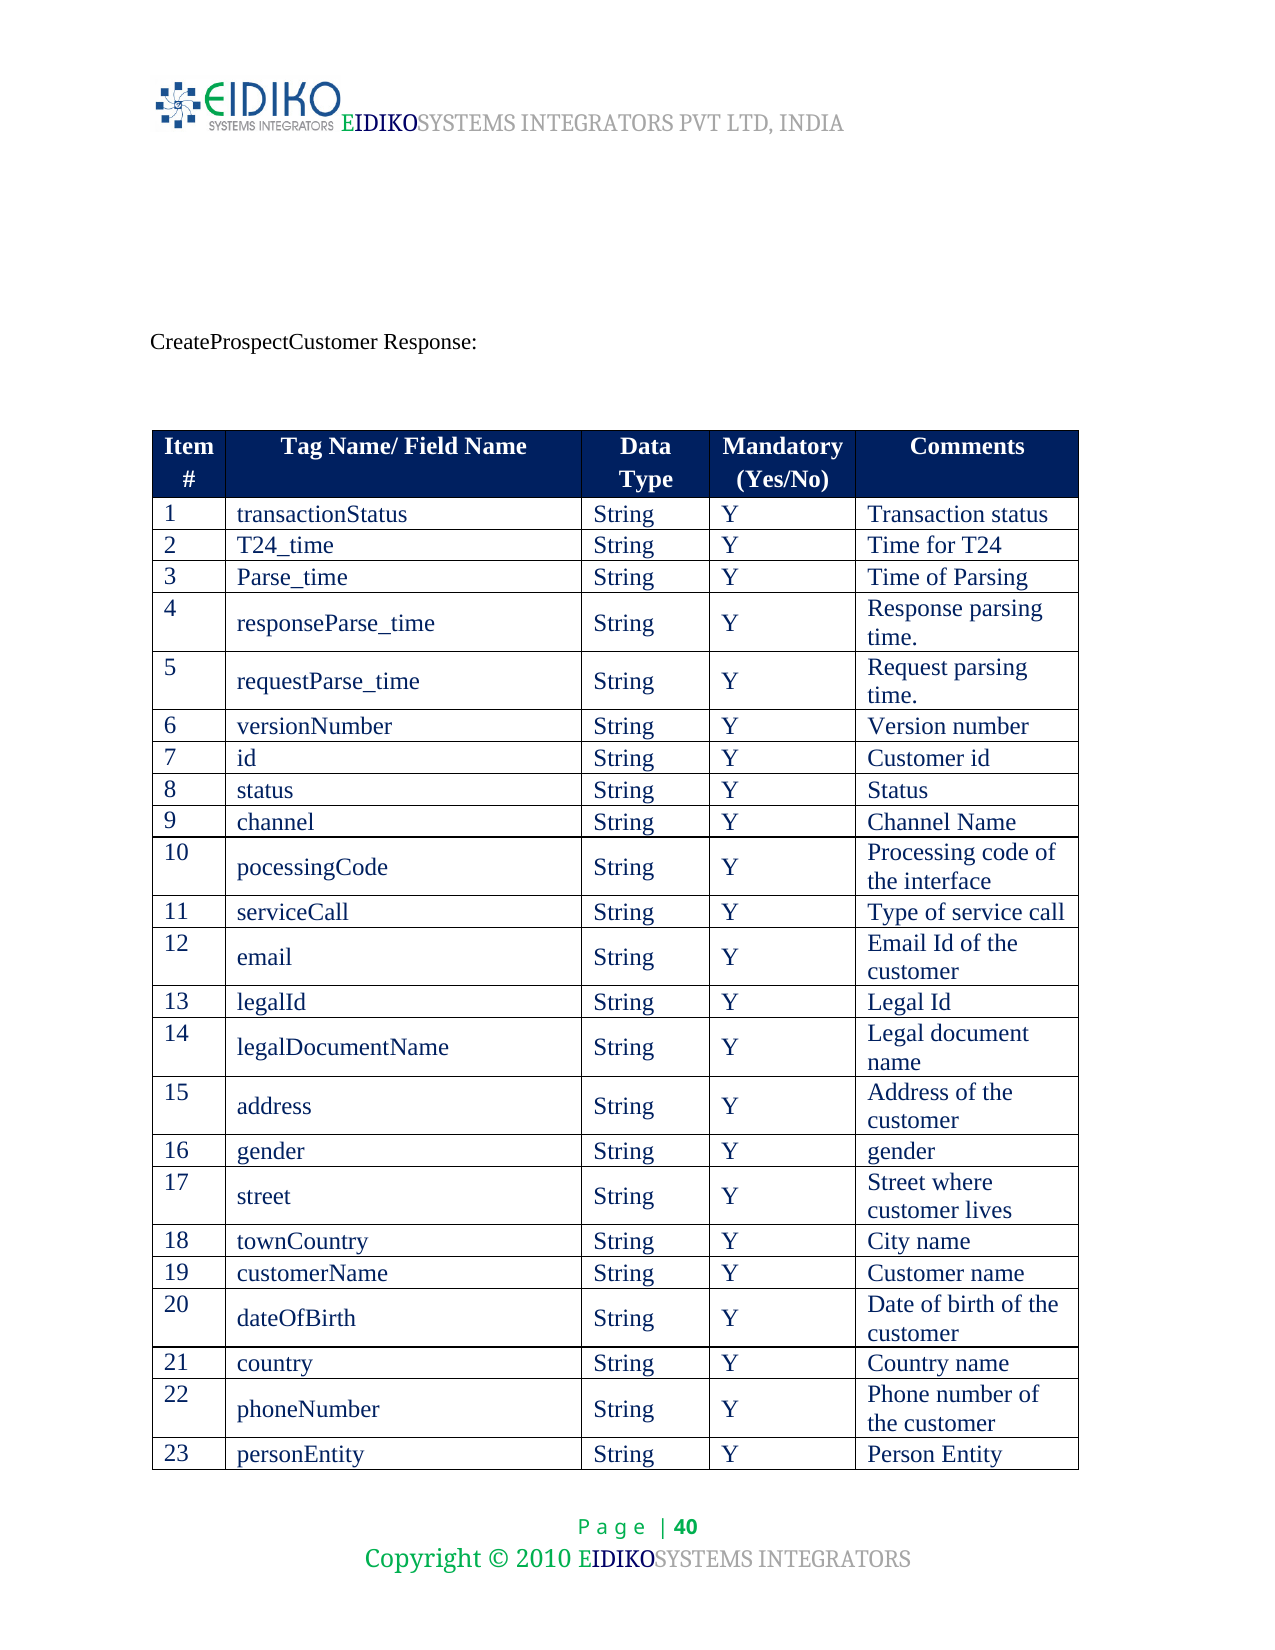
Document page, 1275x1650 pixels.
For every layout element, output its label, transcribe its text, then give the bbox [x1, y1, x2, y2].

table_cell Time for T24 [856, 530, 1078, 560]
table_cell 22 [153, 1379, 225, 1437]
table_cell String [582, 498, 709, 529]
table_cell address [226, 1077, 581, 1134]
table_cell townCountry [226, 1225, 581, 1256]
table_cell 8 [153, 774, 225, 804]
text CreateProspectCustomer Response: [150, 328, 1125, 354]
table_cell legalId [226, 986, 581, 1017]
table_cell Address of the customer [856, 1077, 1078, 1134]
table_cell gender [856, 1135, 1078, 1166]
table_cell id [226, 742, 581, 773]
table_cell street [226, 1167, 581, 1224]
table_cell String [582, 928, 709, 985]
table_cell Y [710, 1379, 855, 1437]
table_cell Version number [856, 710, 1078, 741]
table_header Tag Name/ Field Name [226, 431, 581, 497]
table_cell legalDocumentName [226, 1018, 581, 1076]
table_cell Y [710, 1257, 855, 1288]
table_cell personEntity [226, 1438, 581, 1468]
table_cell String [582, 1018, 709, 1076]
table_cell Y [710, 593, 855, 651]
table_cell 11 [153, 896, 225, 927]
table_cell 12 [153, 928, 225, 985]
table_cell String [582, 986, 709, 1017]
table_cell Y [710, 652, 855, 709]
table_cell Parse_time [226, 561, 581, 592]
table_cell Person Entity [856, 1438, 1078, 1468]
table_cell String [582, 1167, 709, 1224]
table_cell String [582, 1257, 709, 1288]
table_cell Y [710, 928, 855, 985]
table_cell Y [710, 1018, 855, 1076]
table_cell String [582, 561, 709, 592]
table_cell Customer name [856, 1257, 1078, 1288]
table_cell String [582, 1077, 709, 1134]
table_cell 14 [153, 1018, 225, 1076]
table_cell String [582, 896, 709, 927]
table_cell String [582, 710, 709, 741]
table_cell 9 [153, 806, 225, 836]
table_cell String [582, 652, 709, 709]
table_cell 7 [153, 742, 225, 773]
table_cell String [582, 1379, 709, 1437]
table_header Mandatory(Yes/No) [710, 431, 855, 497]
table_cell Country name [856, 1348, 1078, 1378]
table_cell Y [710, 710, 855, 741]
table_cell Time of Parsing [856, 561, 1078, 592]
table_cell 18 [153, 1225, 225, 1256]
table_cell Y [710, 896, 855, 927]
table_cell String [582, 806, 709, 836]
table_cell 19 [153, 1257, 225, 1288]
table_cell Channel Name [856, 806, 1078, 836]
table_cell Y [710, 498, 855, 529]
table_cell Y [710, 742, 855, 773]
table_cell 15 [153, 1077, 225, 1134]
table_cell email [226, 928, 581, 985]
table_cell Request parsing time. [856, 652, 1078, 709]
table_cell Processing code of the interface [856, 838, 1078, 895]
table_cell Y [710, 1077, 855, 1134]
table_cell Y [710, 561, 855, 592]
table_cell Y [710, 1438, 855, 1468]
table_cell Legal Id [856, 986, 1078, 1017]
table_cell 2 [153, 530, 225, 560]
table_cell pocessingCode [226, 838, 581, 895]
table_cell gender [226, 1135, 581, 1166]
table_cell String [582, 838, 709, 895]
table_cell String [582, 530, 709, 560]
table_cell channel [226, 806, 581, 836]
table_cell 5 [153, 652, 225, 709]
table_cell 17 [153, 1167, 225, 1224]
table_cell transactionStatus [226, 498, 581, 529]
table_cell Y [710, 1225, 855, 1256]
table_cell Y [710, 806, 855, 836]
table_cell dateOfBirth [226, 1289, 581, 1346]
table_cell City name [856, 1225, 1078, 1256]
table_cell Phone number of the customer [856, 1379, 1078, 1437]
table_cell String [582, 1348, 709, 1378]
table_cell Status [856, 774, 1078, 804]
table_cell 16 [153, 1135, 225, 1166]
table_cell Y [710, 530, 855, 560]
table_header Data Type [582, 431, 709, 497]
table_cell 4 [153, 593, 225, 651]
table_cell Y [710, 1135, 855, 1166]
table_cell String [582, 1438, 709, 1468]
table_cell T24_time [226, 530, 581, 560]
table_cell String [582, 593, 709, 651]
table_cell String [582, 1225, 709, 1256]
table_cell Transaction status [856, 498, 1078, 529]
table_cell Y [710, 774, 855, 804]
table_cell 23 [153, 1438, 225, 1468]
table_cell Date of birth of the customer [856, 1289, 1078, 1346]
table_cell String [582, 742, 709, 773]
table_cell customerName [226, 1257, 581, 1288]
table_cell String [582, 1289, 709, 1346]
table_cell serviceCall [226, 896, 581, 927]
table_cell Y [710, 986, 855, 1017]
table_cell 21 [153, 1348, 225, 1378]
table_cell Type of service call [856, 896, 1078, 927]
table_cell Y [710, 838, 855, 895]
table_cell phoneNumber [226, 1379, 581, 1437]
picture [150, 75, 341, 132]
table_cell status [226, 774, 581, 804]
table_cell 20 [153, 1289, 225, 1346]
table_cell country [226, 1348, 581, 1378]
table_cell 3 [153, 561, 225, 592]
table_cell Email Id of the customer [856, 928, 1078, 985]
table_cell 1 [153, 498, 225, 529]
table_cell Y [710, 1348, 855, 1378]
table_header Comments [856, 431, 1078, 497]
table_cell Customer id [856, 742, 1078, 773]
table_cell 6 [153, 710, 225, 741]
table_header Item # [153, 431, 225, 497]
table_cell Legal document name [856, 1018, 1078, 1076]
table_cell String [582, 1135, 709, 1166]
table_cell responseParse_time [226, 593, 581, 651]
table_cell versionNumber [226, 710, 581, 741]
table_cell requestParse_time [226, 652, 581, 709]
table_cell String [582, 774, 709, 804]
table_cell 13 [153, 986, 225, 1017]
table_cell Street where customer lives [856, 1167, 1078, 1224]
table_cell Y [710, 1167, 855, 1224]
table_cell Y [710, 1289, 855, 1346]
table_cell Response parsing time. [856, 593, 1078, 651]
table_cell 10 [153, 838, 225, 895]
